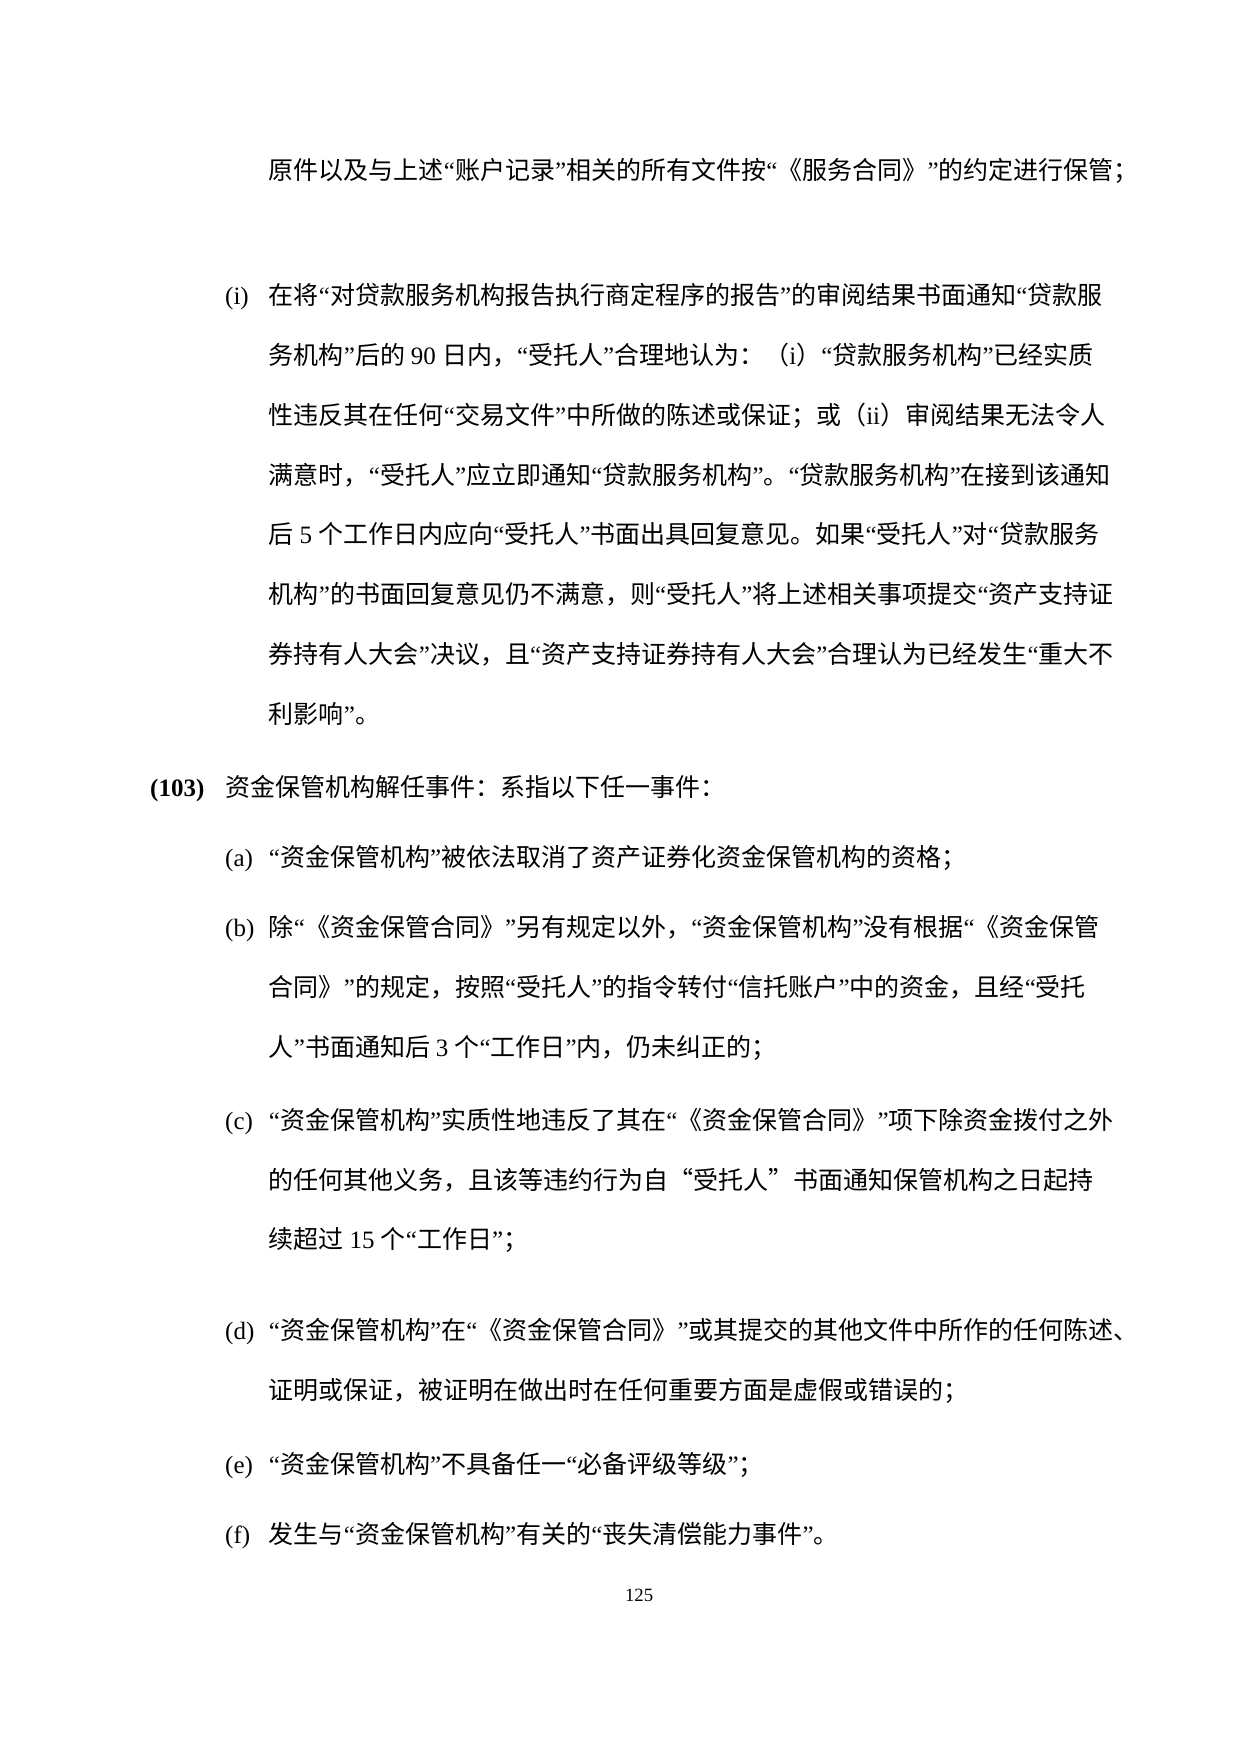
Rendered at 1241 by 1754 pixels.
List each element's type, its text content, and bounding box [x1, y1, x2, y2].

list “资金保管机构”在“《资金保管合同》”或其提交的其他文件中所作的任何陈述、证明或保证，被证明在做出时在任何重要方面是虚假或错误的； [225, 1310, 1115, 1407]
list 除“《资金保管合同》”另有规定以外，“资金保管机构”没有根据“《资金保管合同》”的规定，按照“受托人”的指令转付“信托账户”中的资金，且经“受托人”书面通知后 3 个“工作日”内，仍未纠正的； [225, 908, 1115, 1063]
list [225, 151, 1115, 240]
list “资金保管机构”实质性地违反了其在“《资金保管合同》”项下除资金拨付之外的任何其他义务，且该等违约行为自“受托人”书面通知保管机构之日起持续超过 15 个“工作日”； [225, 1100, 1115, 1256]
list “资金保管机构”不具备任一“必备评级等级”； [225, 1445, 1115, 1481]
list 发生与“资金保管机构”有关的“丧失清偿能力事件”。 [225, 1515, 1115, 1551]
list 在将“对贷款服务机构报告执行商定程序的报告”的审阅结果书面通知“贷款服务机构”后的 90 日内，“受托人”合理地认为：（i）“贷款服务机构”已经实质性违反其在任何“交易文件”中所做的陈述或保证；或（ii）审阅结果无法令人满意时，“受托人”应立即通知“贷款服务机构”。“贷款服务机构”在接到该通知后 5 个工作日内应向“受托人”书面出具回复意见。如果“受托人”对“贷款服务机构”的书面回复意见仍不满意，则“受托人”将上述相关事项提交“资产支持证券持有人大会”决议，且“资产支持证券持有人大会”合理认为已经发生“重大不利影响”。 [225, 276, 1115, 731]
list 资金保管机构解任事件：系指以下任一事件： [150, 767, 1115, 803]
list “资金保管机构”被依法取消了资产证券化资金保管机构的资格； [225, 837, 1115, 874]
